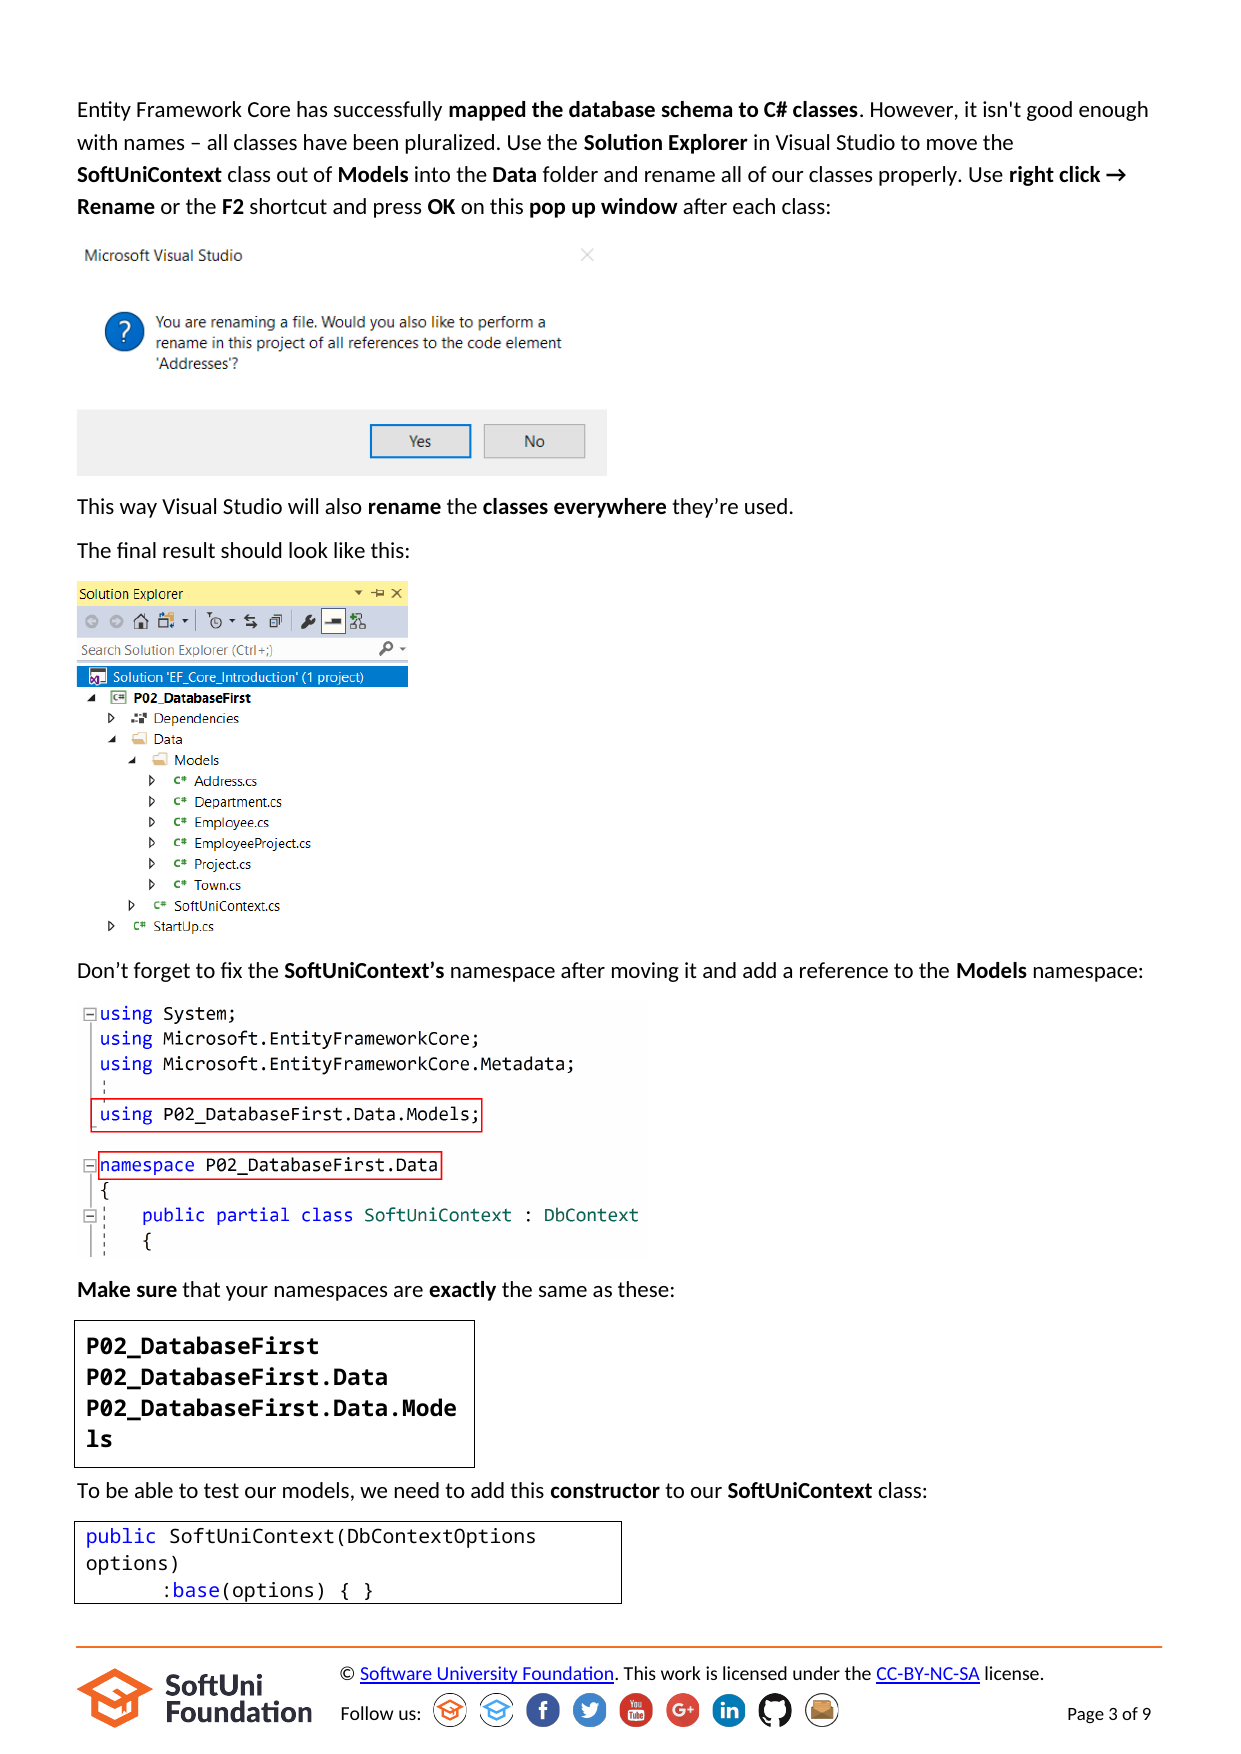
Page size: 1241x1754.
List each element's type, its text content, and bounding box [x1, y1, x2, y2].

picture [76, 1668, 312, 1728]
text Make sure that your namespaces are exactly the same as these: [77, 1276, 1163, 1303]
table_header public SoftUniContext(DbContextOptions options) :base(options) { } [75, 1522, 621, 1603]
picture [480, 1693, 513, 1727]
picture [712, 1717, 722, 1727]
picture [736, 1694, 746, 1704]
picture [666, 1693, 700, 1727]
picture [433, 1693, 467, 1727]
picture [526, 1693, 560, 1727]
picture [805, 1693, 839, 1727]
picture [76, 236, 607, 476]
picture [712, 1694, 722, 1704]
picture [76, 1001, 648, 1259]
picture [758, 1693, 792, 1727]
text To be able to test our models, we need to add this constructor to our SoftUniContext class: [77, 1476, 1163, 1504]
picture [573, 1693, 607, 1727]
picture [736, 1717, 746, 1727]
text This way Visual Studio will also rename the classes everywhere they’re used. [77, 492, 1163, 520]
picture [619, 1693, 653, 1727]
text Don’t forget to fix the SoftUniContext’s namespace after moving it and add a reference to the Models namespace: [77, 956, 1163, 984]
picture [727, 1708, 738, 1718]
text The final result should look like this: [77, 537, 1163, 565]
table_header P02_DatabaseFirst P02_DatabaseFirst.Data P02_DatabaseFirst.Data.Models [75, 1321, 474, 1467]
text Entity Framework Core has successfully mapped the database schema to C# classes. However, it isn't good enough with names – all classes have been pluralized. Use the Solution Explorer in Visual Studio to move the SoftUniContext class out of Models into the Data folder and rename all of our classes properly. Use right click → Rename or the F2 shortcut and press OK on this pop up window after each class: [77, 95, 1163, 220]
picture [76, 581, 408, 940]
